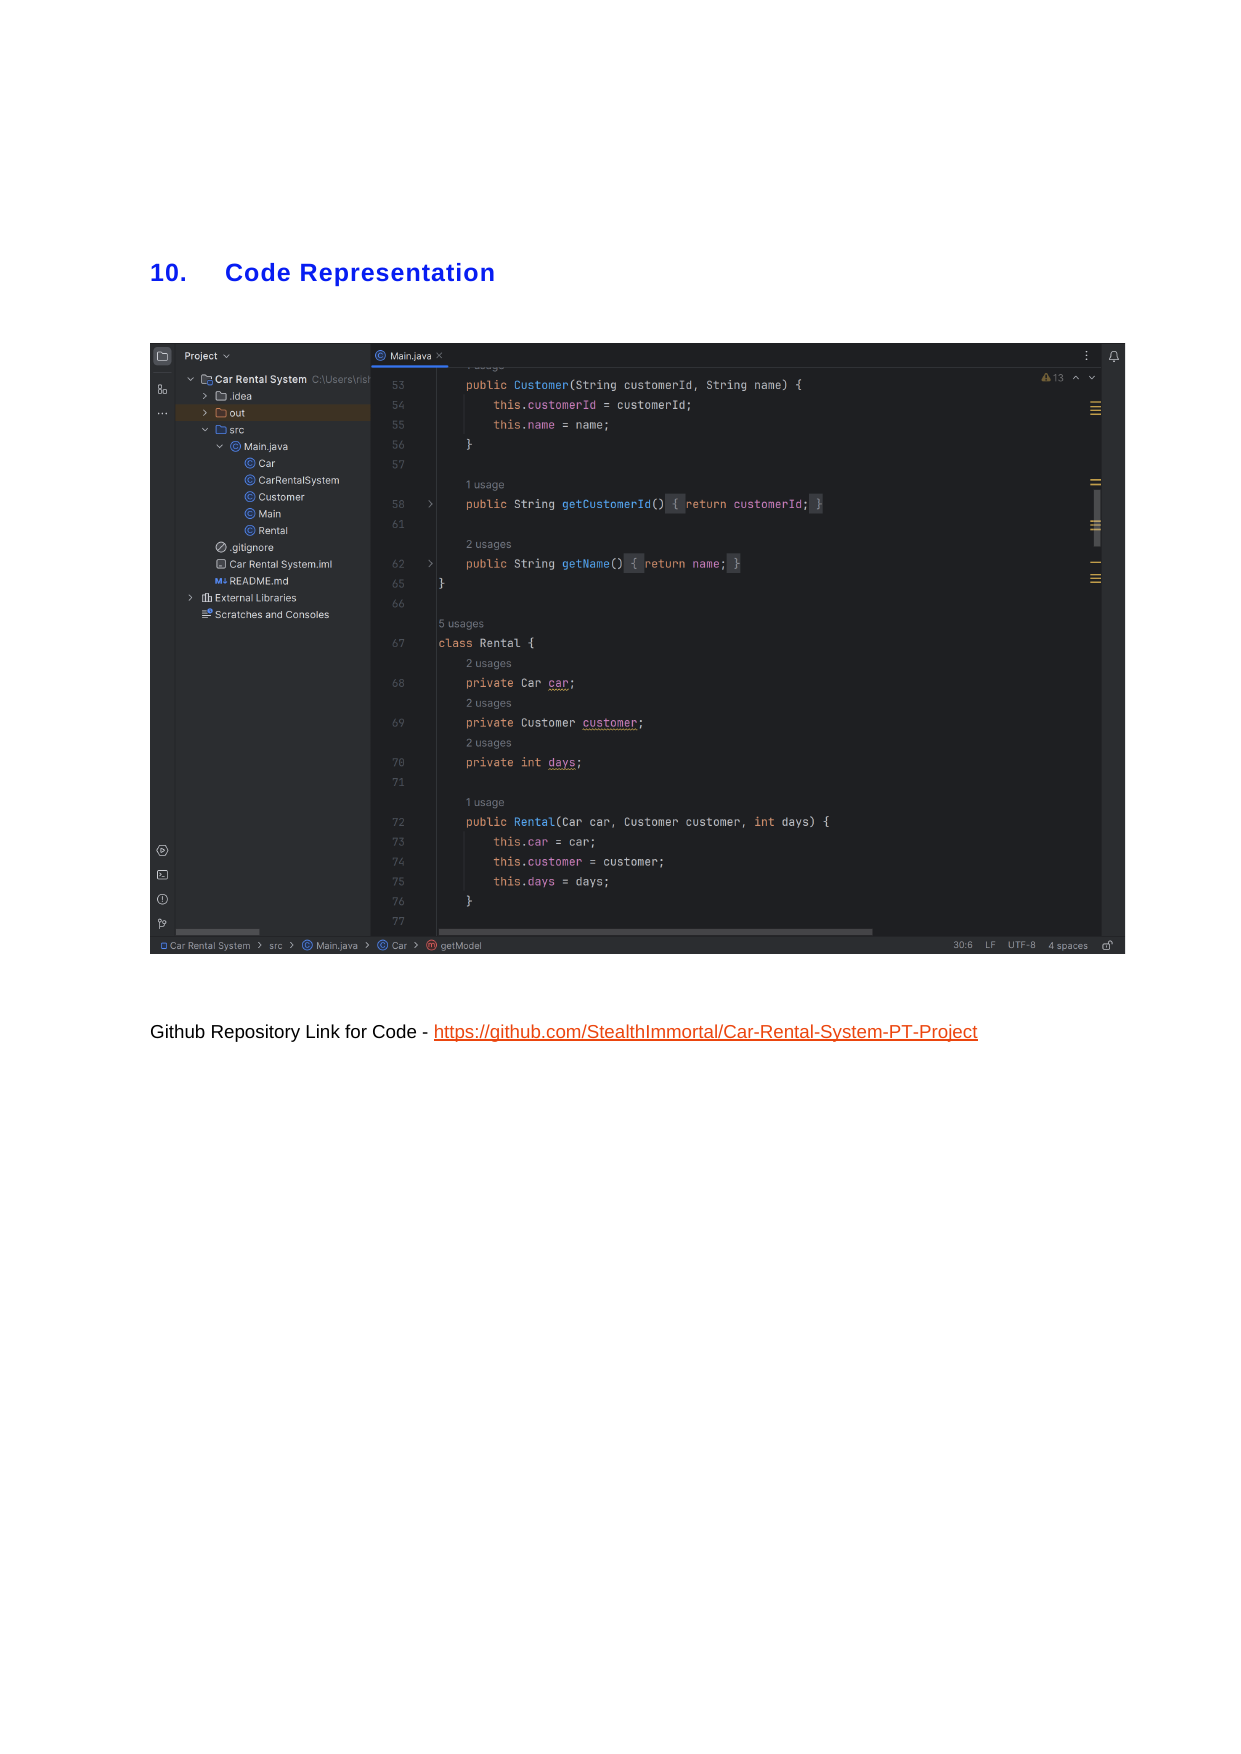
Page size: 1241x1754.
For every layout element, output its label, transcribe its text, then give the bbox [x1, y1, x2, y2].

text Github Repository Link for Code - https://github.com/StealthImmortal/Car-Rental-System-PT-Project [150, 1021, 1090, 1042]
picture [150, 343, 1125, 954]
